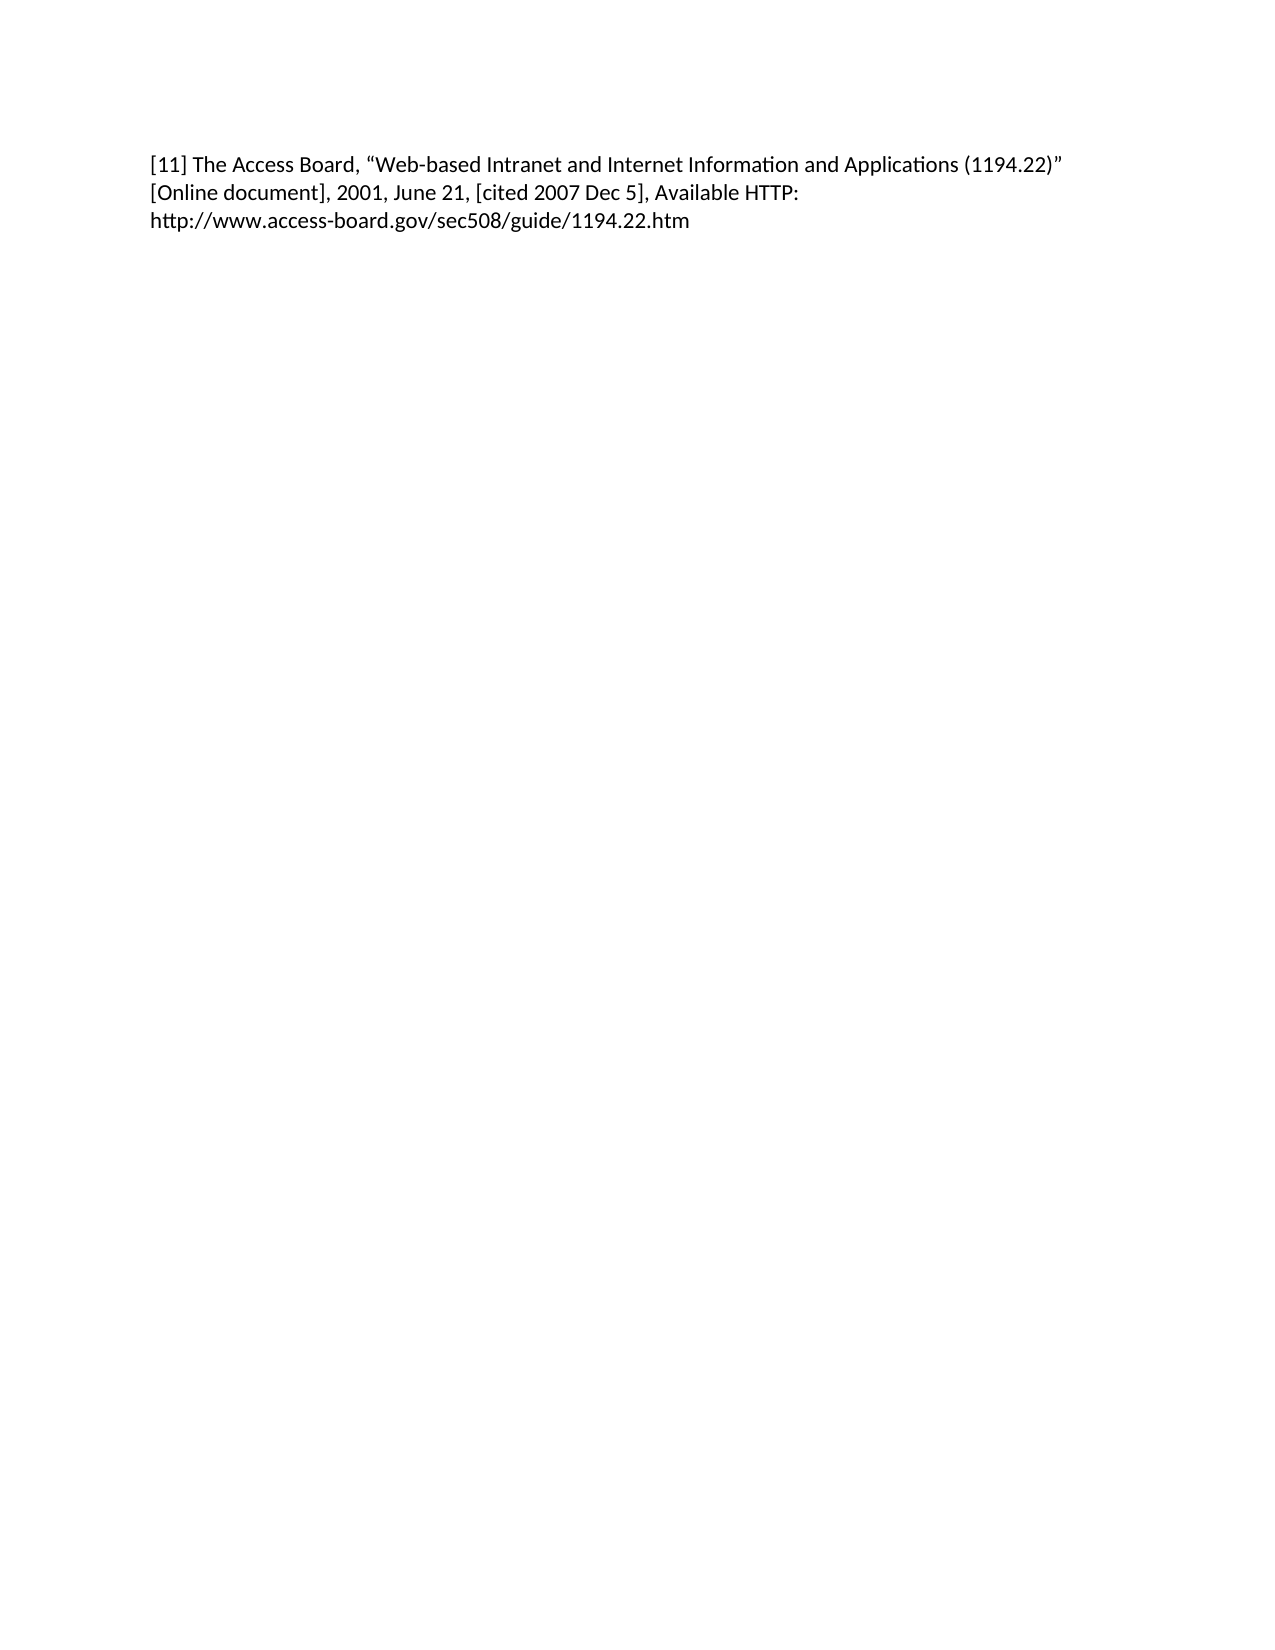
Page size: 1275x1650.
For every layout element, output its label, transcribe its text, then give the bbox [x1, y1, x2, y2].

subtitle [11] The Access Board, “Web-based Intranet and Internet Information and Applications (1194.22)” [Online document], 2001, June 21, [cited 2007 Dec 5], Available HTTP: http://www.access-board.gov/sec508/guide/1194.22.htm [150, 150, 1125, 234]
